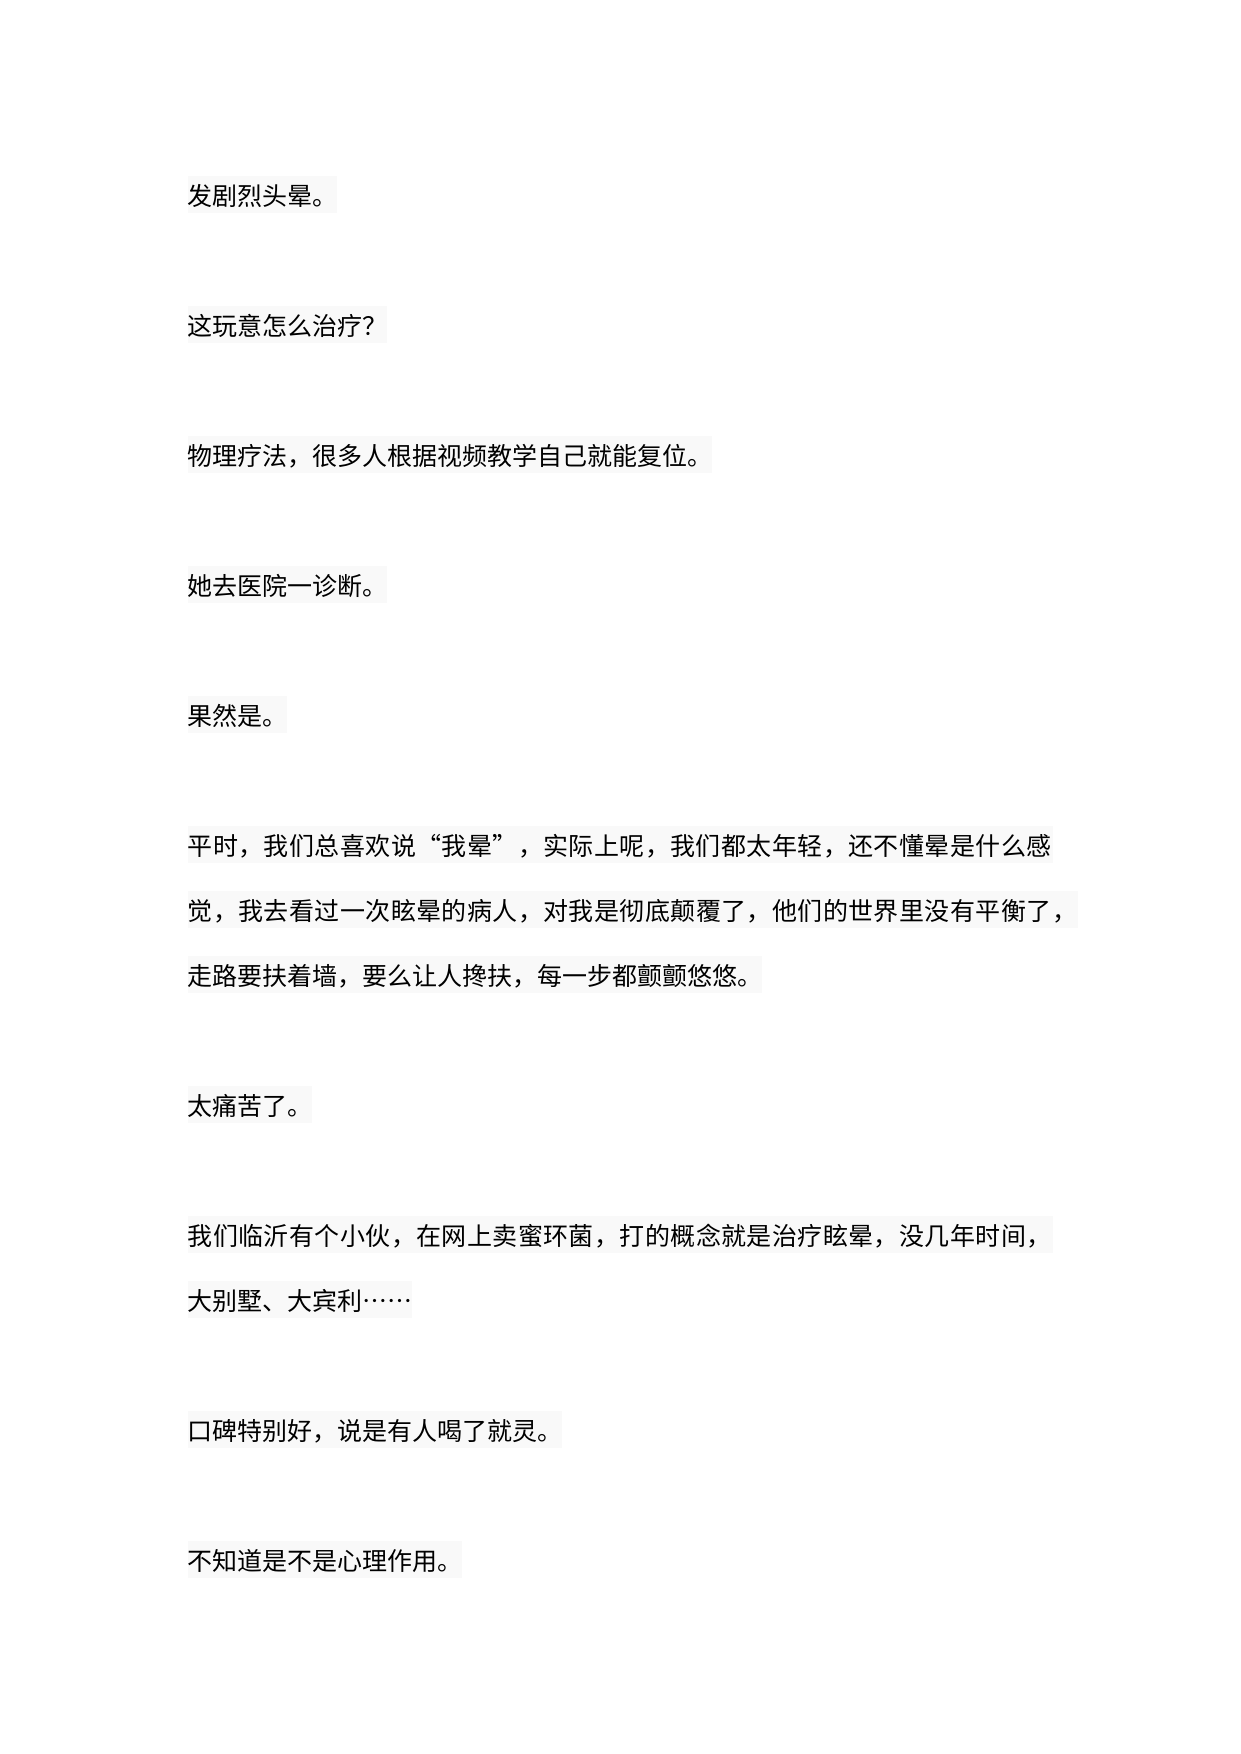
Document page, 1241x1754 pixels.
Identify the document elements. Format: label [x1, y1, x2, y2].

text [187, 162, 1053, 1592]
